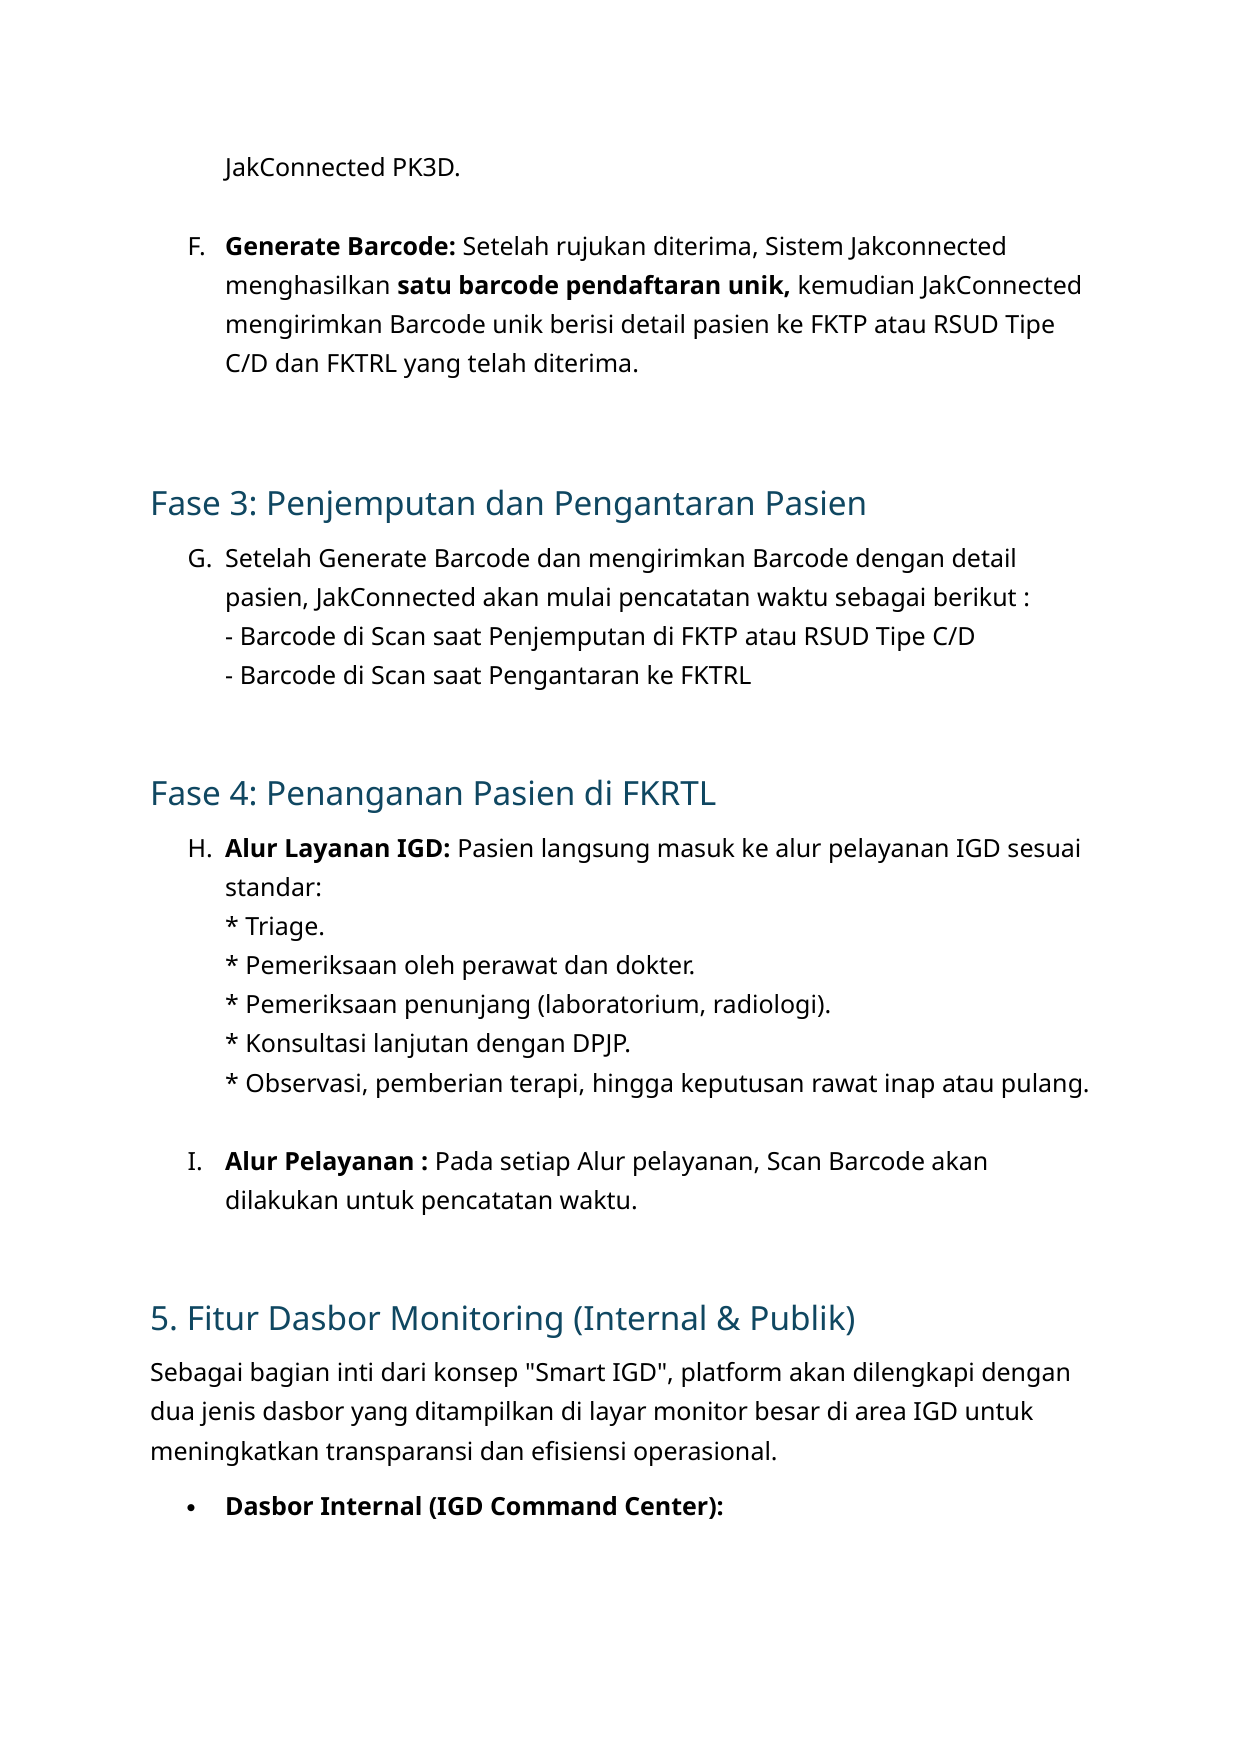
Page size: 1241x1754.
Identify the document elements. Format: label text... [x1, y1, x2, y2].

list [187, 150, 1090, 223]
subtitle Fase 4: Penanganan Pasien di FKRTL [150, 770, 1090, 815]
list Generate Barcode: Setelah rujukan diterima, Sistem Jakconnected menghasilkan satu barcode pendaftaran unik, kemudian JakConnected mengirimkan Barcode unik berisi detail pasien ke FKTP atau RSUD Tipe C/D dan FKTRL yang telah diterima. [187, 228, 1090, 458]
list Dasbor Internal (IGD Command Center): [187, 1489, 1090, 1523]
subtitle 5. Fitur Dasbor Monitoring (Internal & Publik) [150, 1294, 1090, 1340]
list Alur Layanan IGD: Pasien langsung masuk ke alur pelayanan IGD sesuai standar: * Triage. * Pemeriksaan oleh perawat dan dokter. * Pemeriksaan penunjang (laboratorium, radiologi). * Konsultasi lanjutan dengan DPJP. * Observasi, pemberian terapi, hingga keputusan rawat inap atau pulang. [187, 830, 1090, 1138]
list Setelah Generate Barcode dan mengirimkan Barcode dengan detail pasien, JakConnected akan mulai pencatatan waktu sebagai berikut : - Barcode di Scan saat Penjemputan di FKTP atau RSUD Tipe C/D - Barcode di Scan saat Pengantaran ke FKTRL [187, 541, 1090, 692]
list Alur Pelayanan : Pada setiap Alur pelayanan, Scan Barcode akan dilakukan untuk pencatatan waktu. [187, 1143, 1090, 1217]
text Sebagai bagian inti dari konsep "Smart IGD", platform akan dilengkapi dengan dua jenis dasbor yang ditampilkan di layar monitor besar di area IGD untuk meningkatkan transparansi dan efisiensi operasional. [150, 1355, 1090, 1467]
subtitle Fase 3: Penjemputan dan Pengantaran Pasien [150, 480, 1090, 525]
